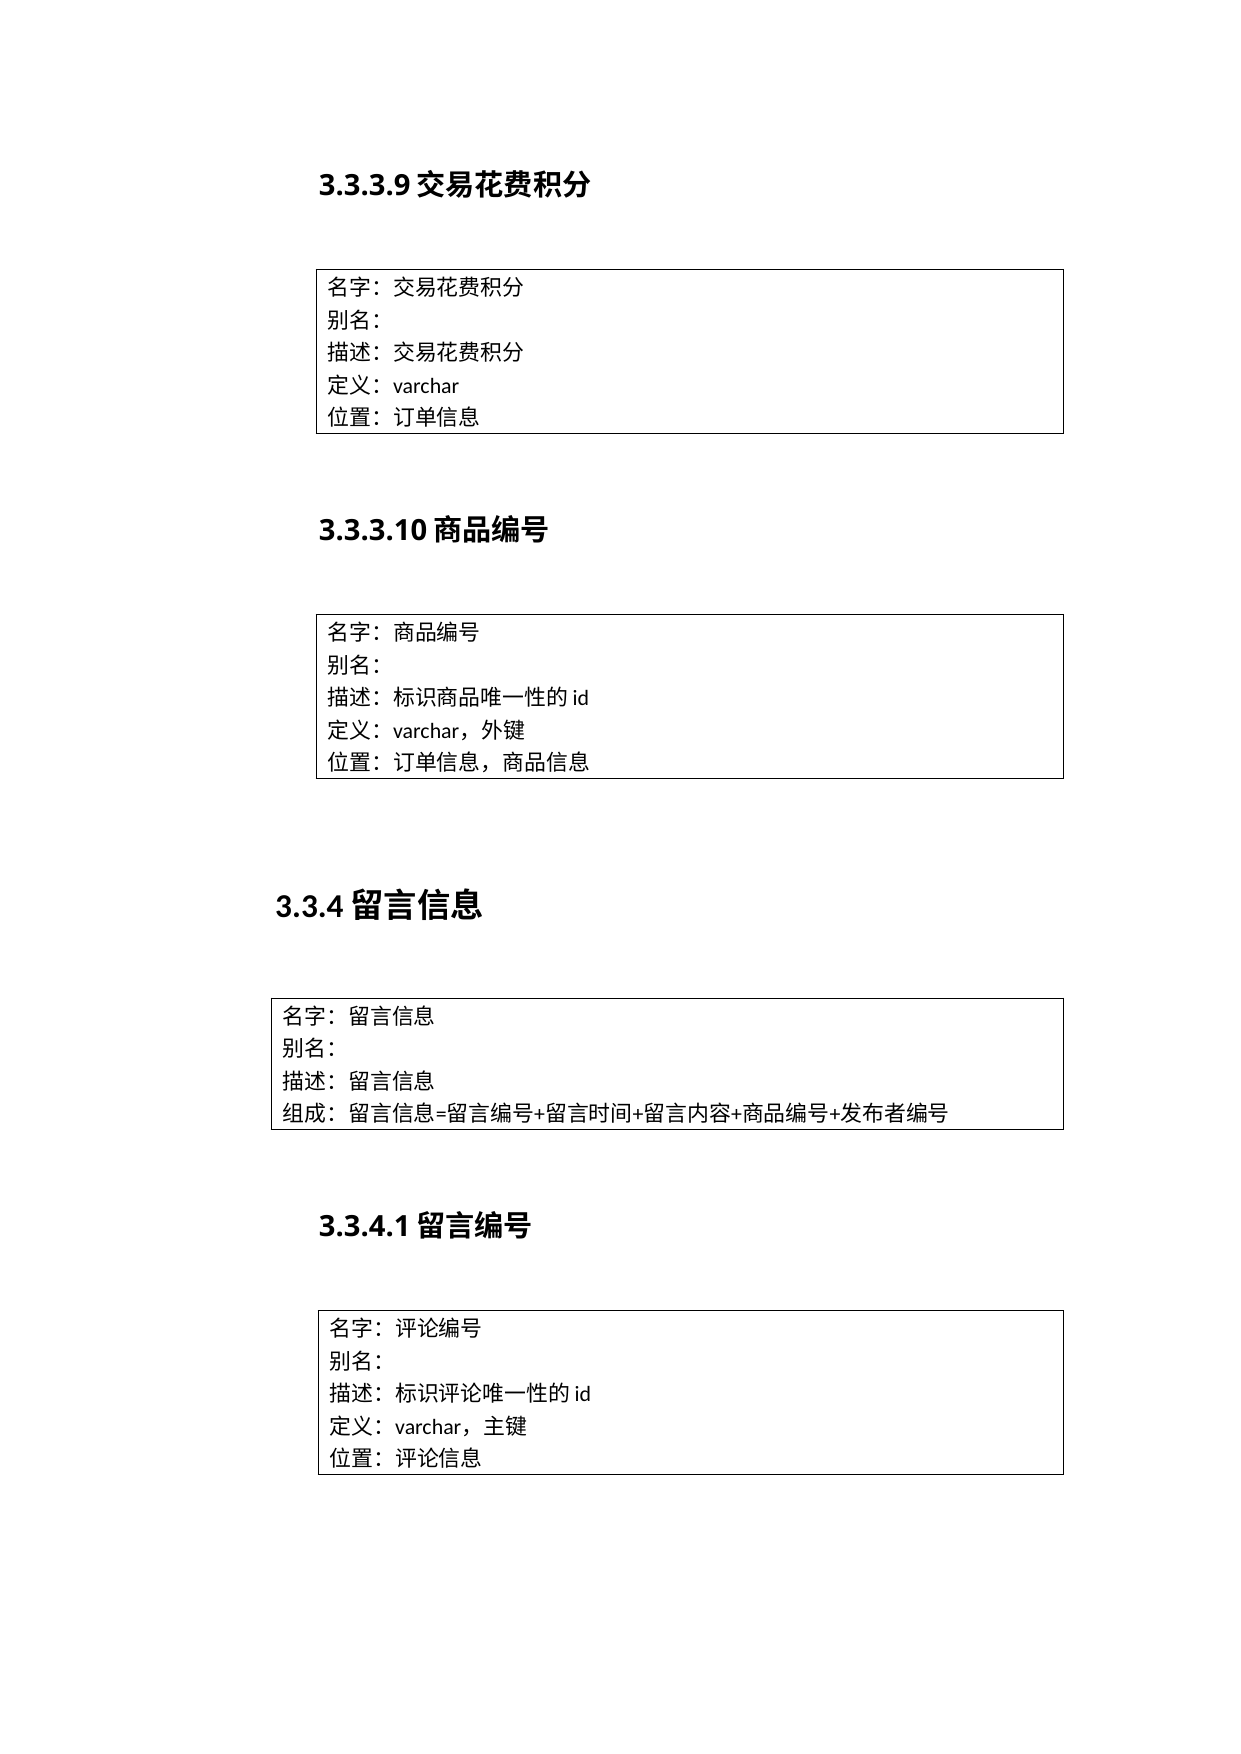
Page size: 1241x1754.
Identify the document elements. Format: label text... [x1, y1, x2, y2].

subtitle 3.3.4留言信息 [231, 871, 1053, 936]
table_header 名字：商品编号 别名： 描述：标识商品唯一性的id 定义：varchar，外键 位置：订单信息，商品信息 [317, 615, 1063, 777]
table_header 名字：留言信息 别名： 描述：留言信息 组成：留言信息=留言编号+留言时间+留言内容+商品编号+发布者编号 [272, 999, 1063, 1128]
subtitle 3.3.3.10商品编号 [275, 495, 1053, 560]
table_header 名字：交易花费积分 别名： 描述：交易花费积分 定义：varchar 位置：订单信息 [317, 270, 1063, 432]
subtitle 3.3.4.1留言编号 [275, 1191, 1053, 1256]
table_header 名字：评论编号 别名： 描述：标识评论唯一性的id 定义：varchar，主键 位置：评论信息 [319, 1311, 1063, 1473]
subtitle 3.3.3.9交易花费积分 [275, 150, 1053, 215]
